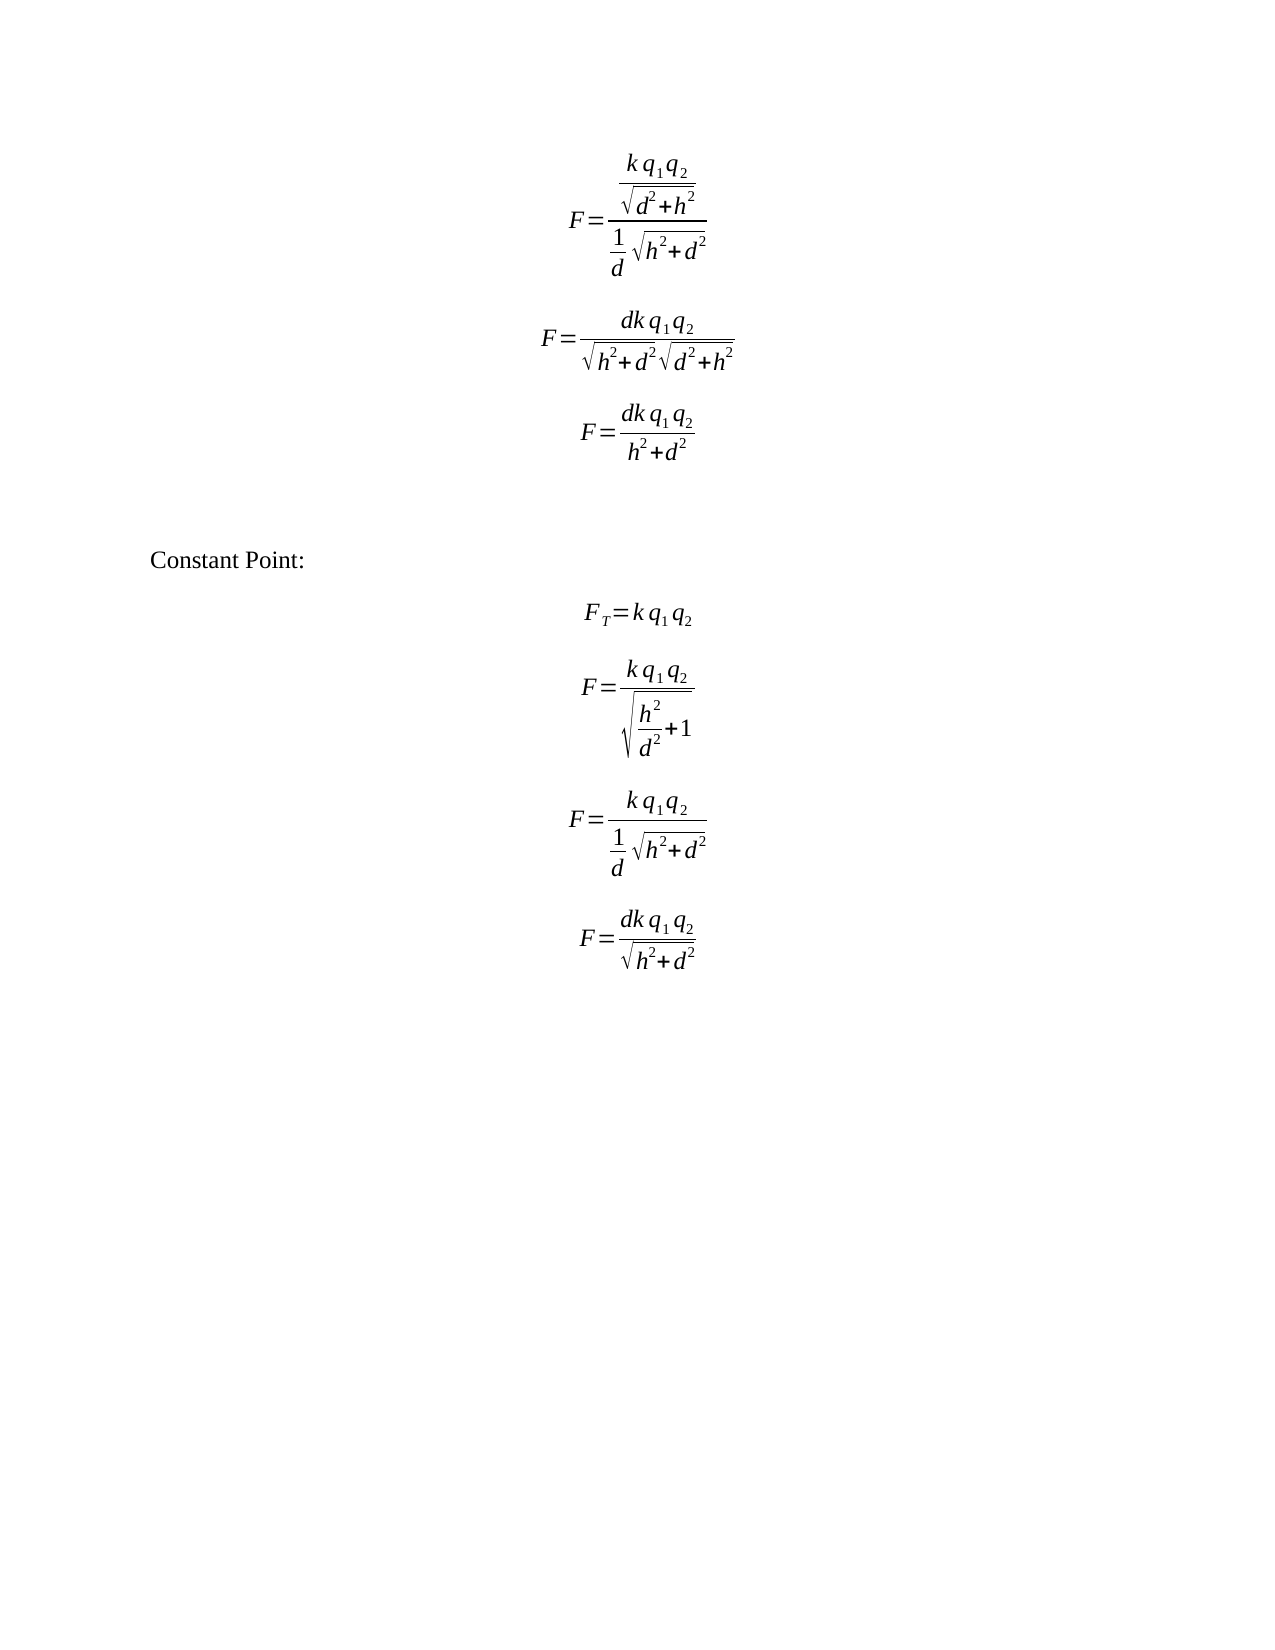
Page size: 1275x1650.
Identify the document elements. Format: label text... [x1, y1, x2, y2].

text Constant Point: [150, 545, 1125, 574]
